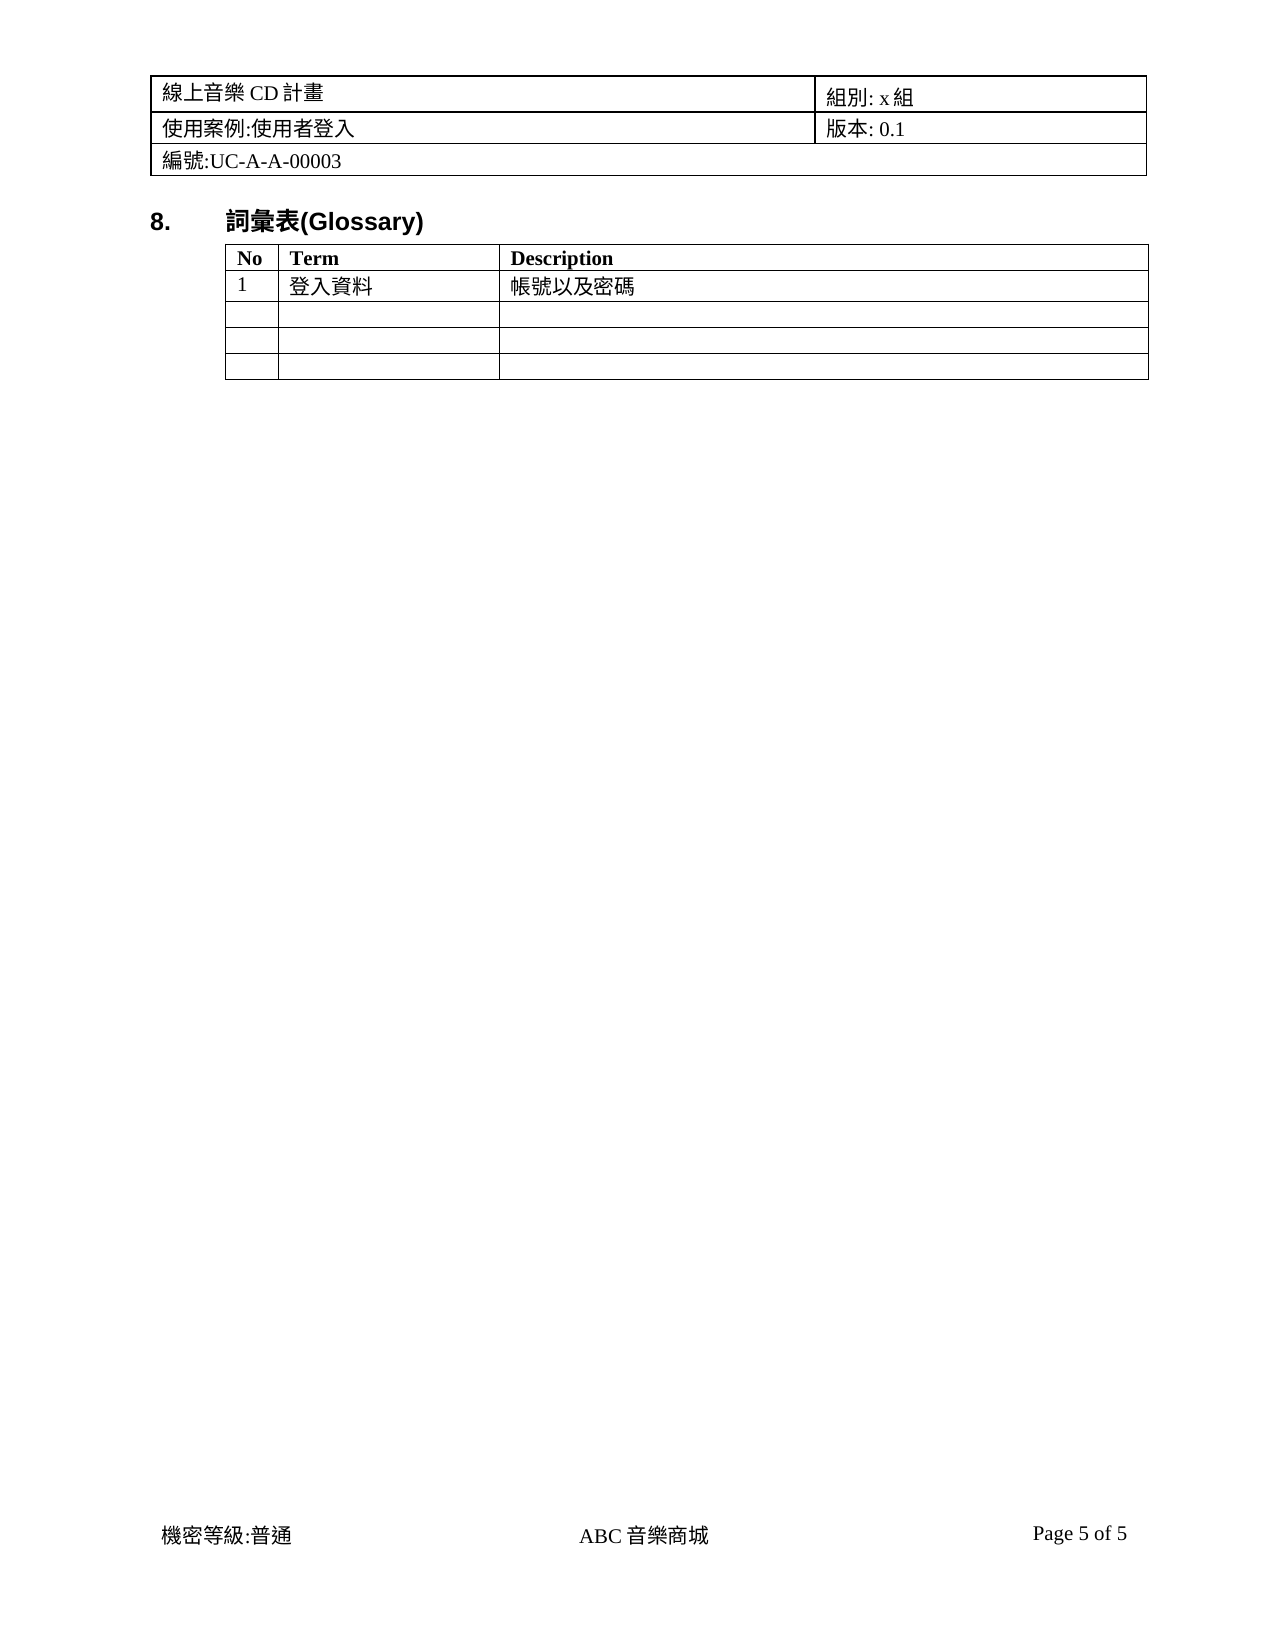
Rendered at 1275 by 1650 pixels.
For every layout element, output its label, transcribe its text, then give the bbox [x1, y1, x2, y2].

table_header Term [279, 245, 499, 269]
table_cell 帳號以及密碼 [500, 271, 1148, 301]
table_cell [500, 328, 1148, 353]
table_cell [226, 302, 278, 327]
table_cell 1 [226, 271, 278, 301]
table_cell 登入資料 [279, 271, 499, 301]
table_cell [226, 328, 278, 353]
subtitle 詞彙表(Glossary) [150, 201, 1125, 237]
table_cell [279, 302, 499, 327]
table_cell [500, 354, 1148, 379]
table_header Description [500, 245, 1148, 269]
table_cell [226, 354, 278, 379]
table_cell [279, 328, 499, 353]
table_cell [279, 354, 499, 379]
table_cell [500, 302, 1148, 327]
table_header No [226, 245, 278, 269]
